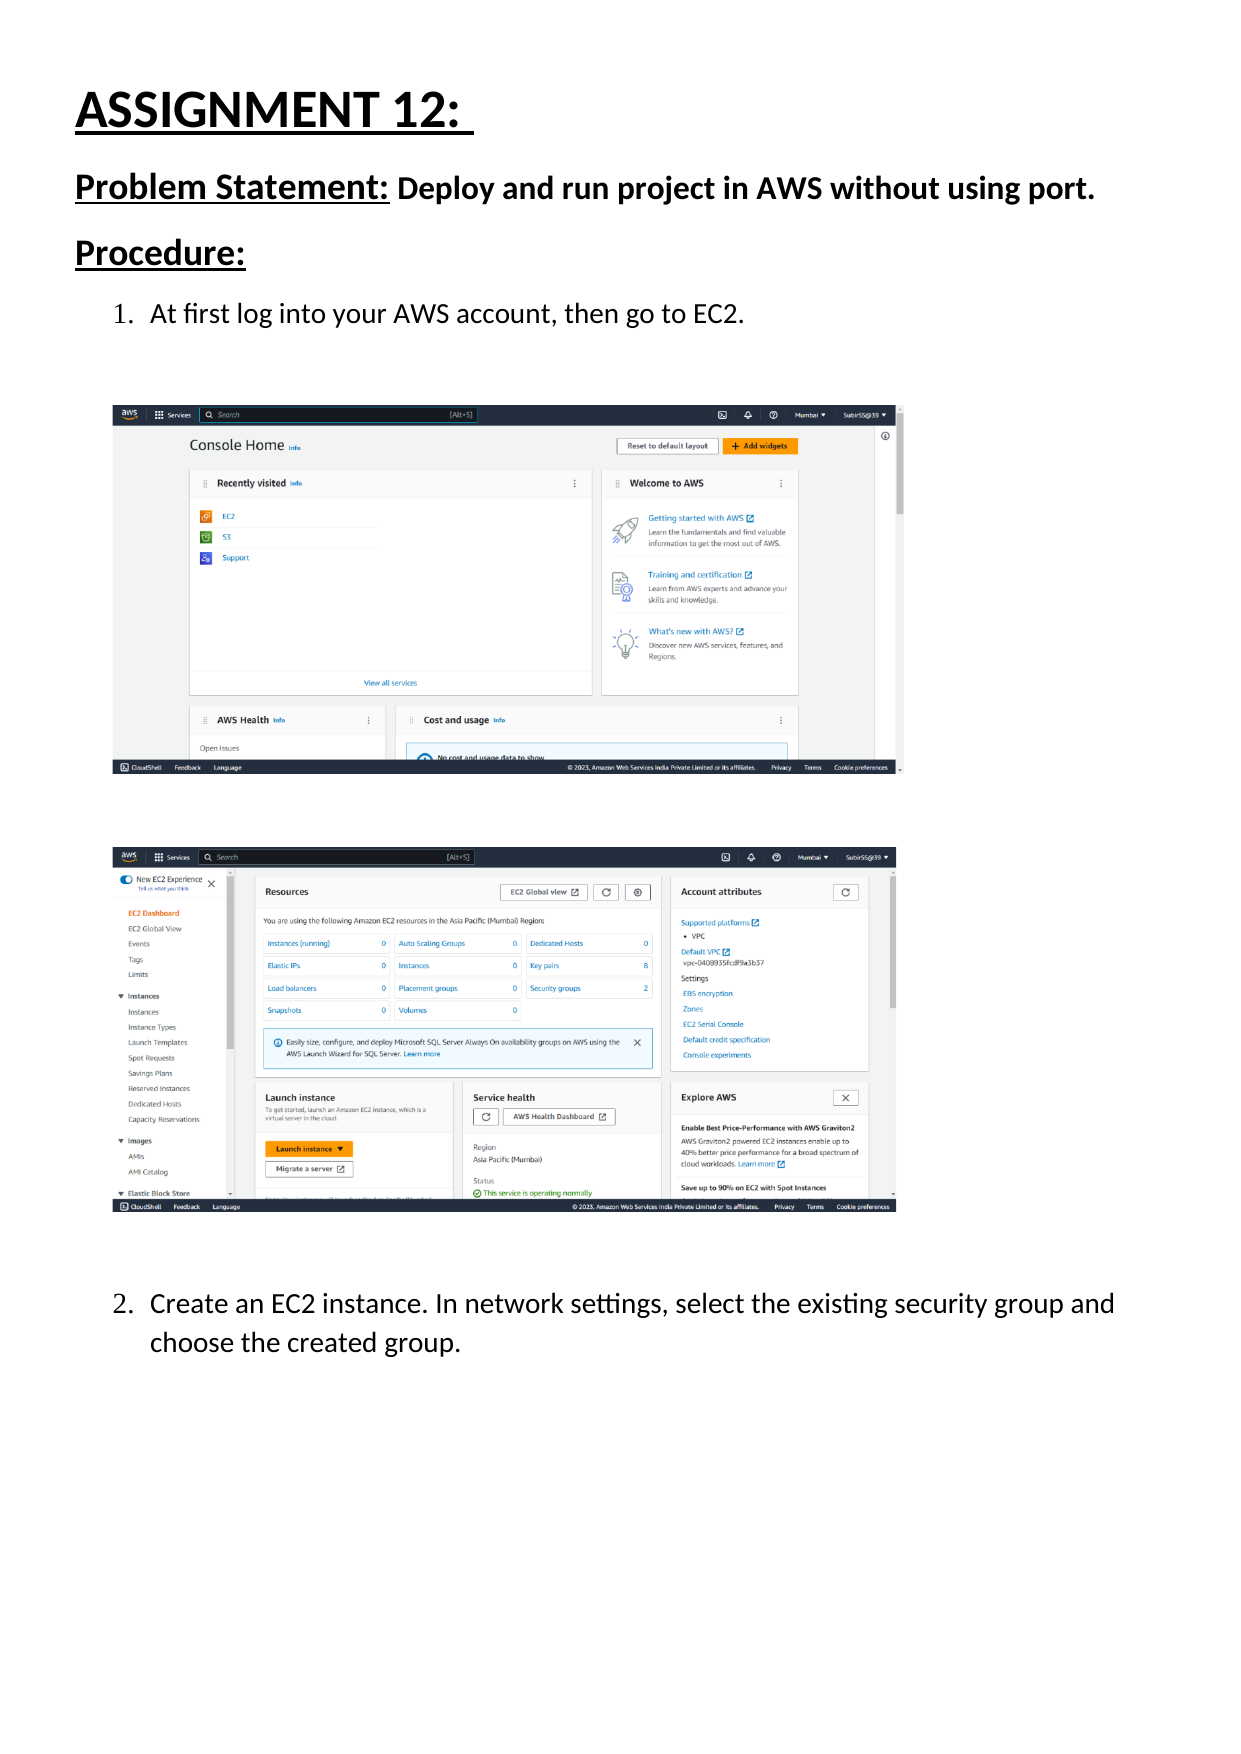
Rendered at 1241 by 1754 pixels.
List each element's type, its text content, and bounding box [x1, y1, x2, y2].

list Create an EC2 instance. In network settings, select the existing security group and choose the created group. [112, 1286, 1165, 1359]
text Procedure: [75, 229, 1165, 275]
picture [112, 847, 897, 1212]
text ASSIGNMENT 12: [75, 75, 1165, 141]
picture [112, 405, 904, 774]
text Problem Statement: Deploy and run project in AWS without using port. [75, 163, 1165, 209]
list At first log into your AWS account, then go to EC2. [112, 295, 1165, 331]
